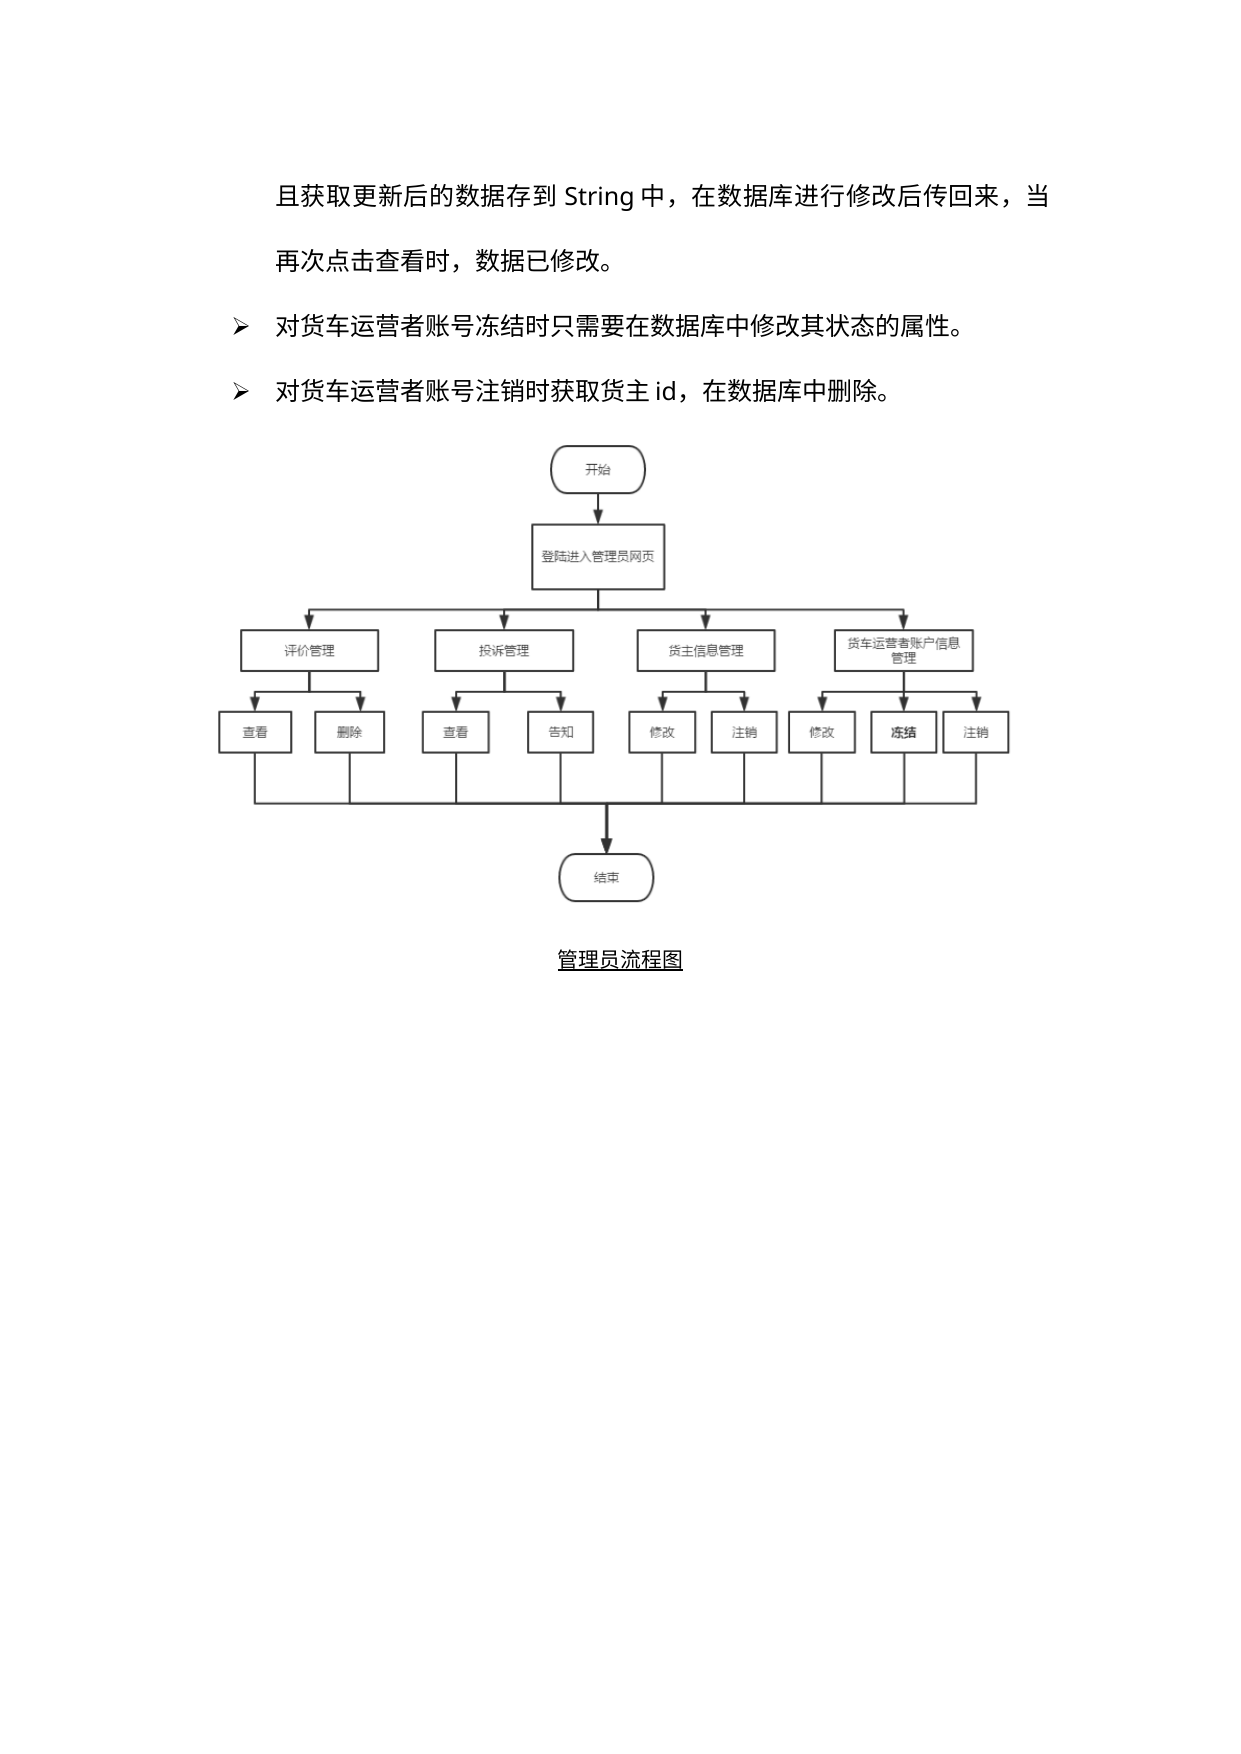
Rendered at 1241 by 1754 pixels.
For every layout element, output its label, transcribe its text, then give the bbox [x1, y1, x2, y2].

text 管理员流程图 [187, 942, 1053, 974]
list 对货车运营者账号冻结时只需要在数据库中修改其状态的属性。 [231, 292, 1053, 357]
list 对货车运营者账号注销时获取货主id，在数据库中删除。 [231, 357, 1053, 421]
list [231, 162, 1053, 292]
picture [188, 421, 1053, 921]
